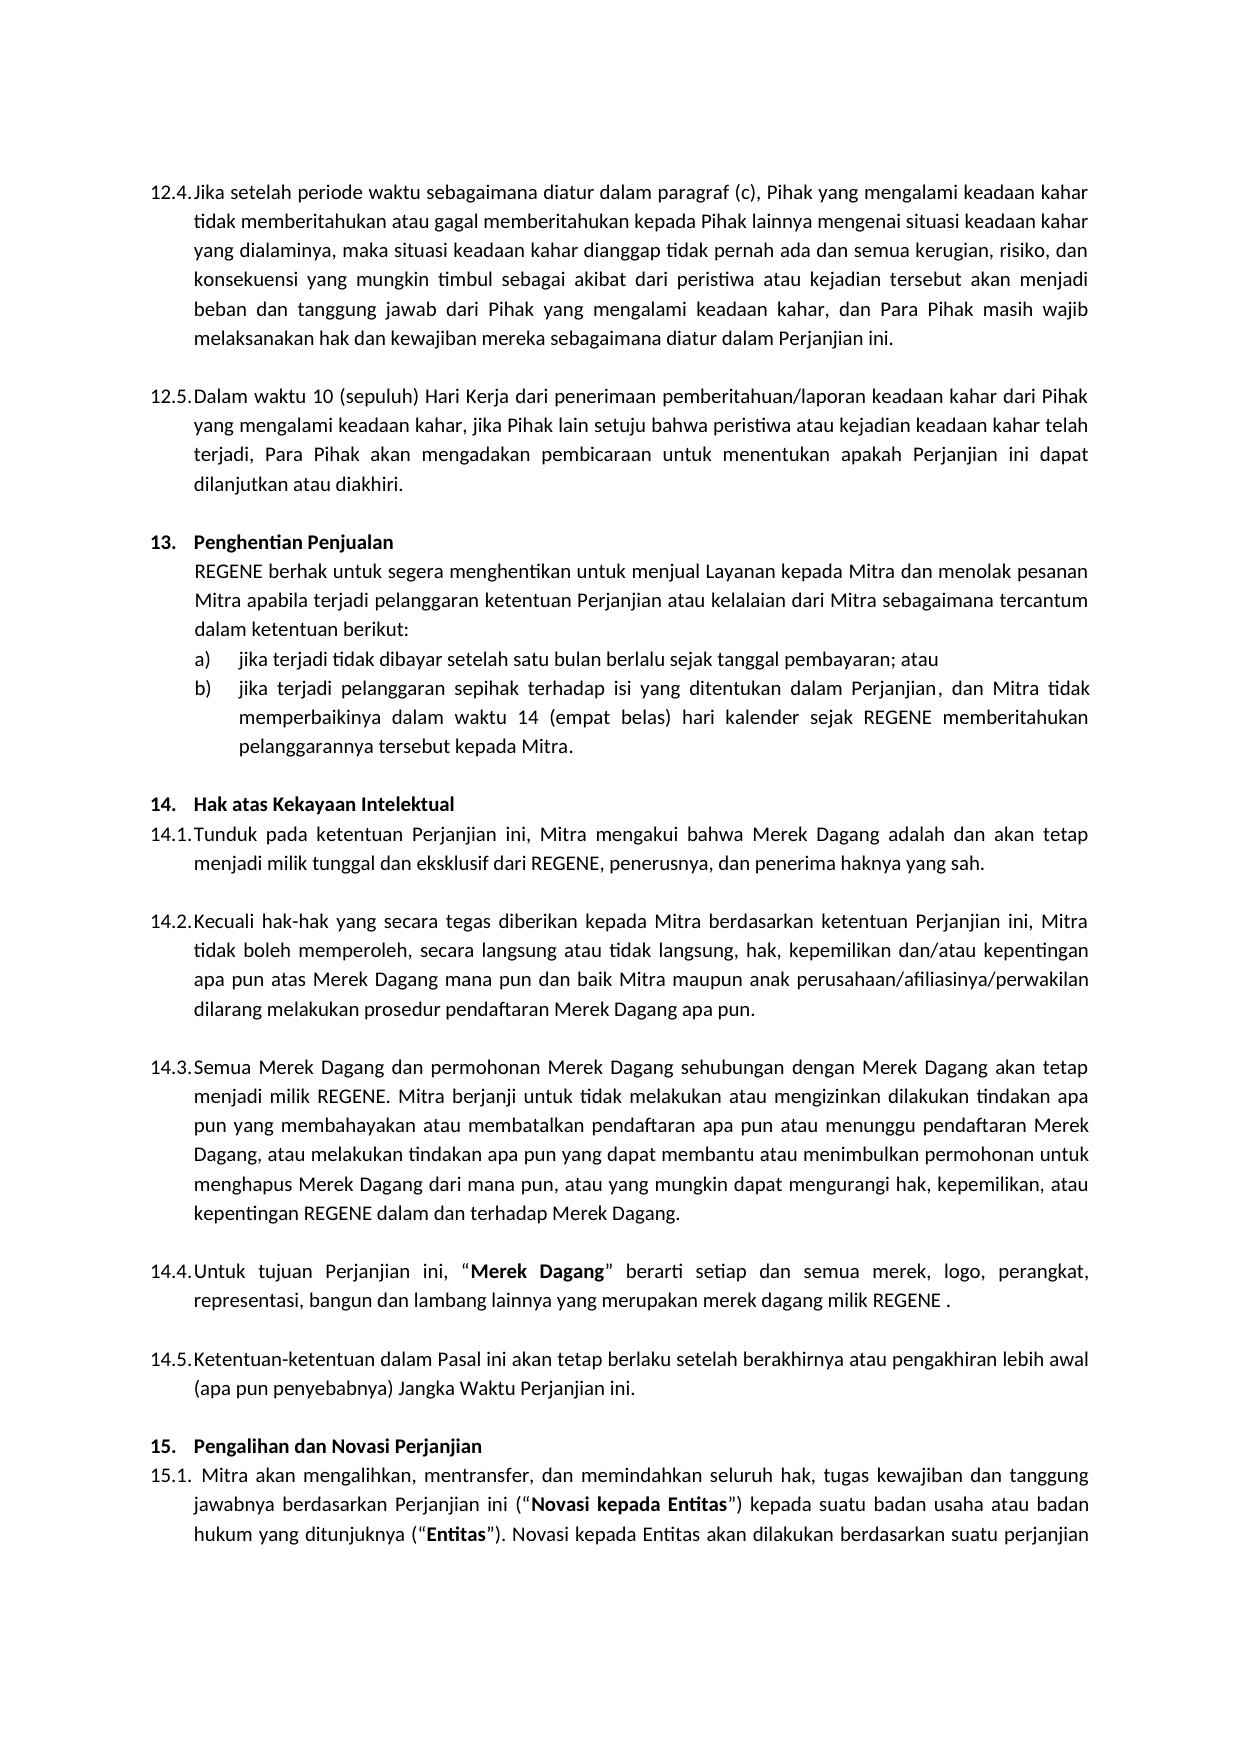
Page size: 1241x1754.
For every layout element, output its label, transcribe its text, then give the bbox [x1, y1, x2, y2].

list Jika setelah periode waktu sebagaimana diatur dalam paragraf (c), Pihak yang mengalami keadaan kahar tidak memberitahukan atau gagal memberitahukan kepada Pihak lainnya mengenai situasi keadaan kahar yang dialaminya, maka situasi keadaan kahar dianggap tidak pernah ada dan semua kerugian, risiko, dan konsekuensi yang mungkin timbul sebagai akibat dari peristiwa atau kejadian tersebut akan menjadi beban dan tanggung jawab dari Pihak yang mengalami keadaan kahar, dan Para Pihak masih wajib melaksanakan hak dan kewajiban mereka sebagaimana diatur dalam Perjanjian ini. [150, 179, 1090, 350]
list Ketentuan-ketentuan dalam Pasal ini akan tetap berlaku setelah berakhirnya atau pengakhiran lebih awal (apa pun penyebabnya) Jangka Waktu Perjanjian ini. [150, 1346, 1090, 1400]
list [150, 1462, 1090, 1546]
list Kecuali hak-hak yang secara tegas diberikan kepada Mitra berdasarkan ketentuan Perjanjian ini, Mitra tidak boleh memperoleh, secara langsung atau tidak langsung, hak, kepemilikan dan/atau kepentingan apa pun atas Merek Dagang mana pun dan baik Mitra maupun anak perusahaan/afiliasinya/perwakilan dilarang melakukan prosedur pendaftaran Merek Dagang apa pun. [150, 908, 1090, 1021]
list jika terjadi tidak dibayar setelah satu bulan berlalu sejak tanggal pembayaran; atau [194, 646, 1090, 671]
list Penghentian Penjualan [150, 529, 1090, 554]
list jika terjadi pelanggaran sepihak terhadap isi yang ditentukan dalam Perjanjian, dan Mitra tidak memperbaikinya dalam waktu 14 (empat belas) hari kalender sejak REGENE memberitahukan pelanggarannya tersebut kepada Mitra. [194, 675, 1090, 759]
text REGENE berhak untuk segera menghentikan untuk menjual Layanan kepada Mitra dan menolak pesanan Mitra apabila terjadi pelanggaran ketentuan Perjanjian atau kelalaian dari Mitra sebagaimana tercantum dalam ketentuan berikut: [194, 558, 1090, 642]
list Hak atas Kekayaan Intelektual [150, 792, 1090, 817]
list Dalam waktu 10 (sepuluh) Hari Kerja dari penerimaan pemberitahuan/laporan keadaan kahar dari Pihak yang mengalami keadaan kahar, jika Pihak lain setuju bahwa peristiwa atau kejadian keadaan kahar telah terjadi, Para Pihak akan mengadakan pembicaraan untuk menentukan apakah Perjanjian ini dapat dilanjutkan atau diakhiri. [150, 383, 1090, 496]
list Tunduk pada ketentuan Perjanjian ini, Mitra mengakui bahwa Merek Dagang adalah dan akan tetap menjadi milik tunggal dan eksklusif dari REGENE, penerusnya, dan penerima haknya yang sah. [150, 821, 1090, 875]
list Pengalihan dan Novasi Perjanjian [150, 1433, 1090, 1459]
list Untuk tujuan Perjanjian ini, “Merek Dagang” berarti setiap dan semua merek, logo, perangkat, representasi, bangun dan lambang lainnya yang merupakan merek dagang milik REGENE . [150, 1258, 1090, 1313]
list Semua Merek Dagang dan permohonan Merek Dagang sehubungan dengan Merek Dagang akan tetap menjadi milik REGENE. Mitra berjanji untuk tidak melakukan atau mengizinkan dilakukan tindakan apa pun yang membahayakan atau membatalkan pendaftaran apa pun atau menunggu pendaftaran Merek Dagang, atau melakukan tindakan apa pun yang dapat membantu atau menimbulkan permohonan untuk menghapus Merek Dagang dari mana pun, atau yang mungkin dapat mengurangi hak, kepemilikan, atau kepentingan REGENE dalam dan terhadap Merek Dagang. [150, 1054, 1090, 1225]
